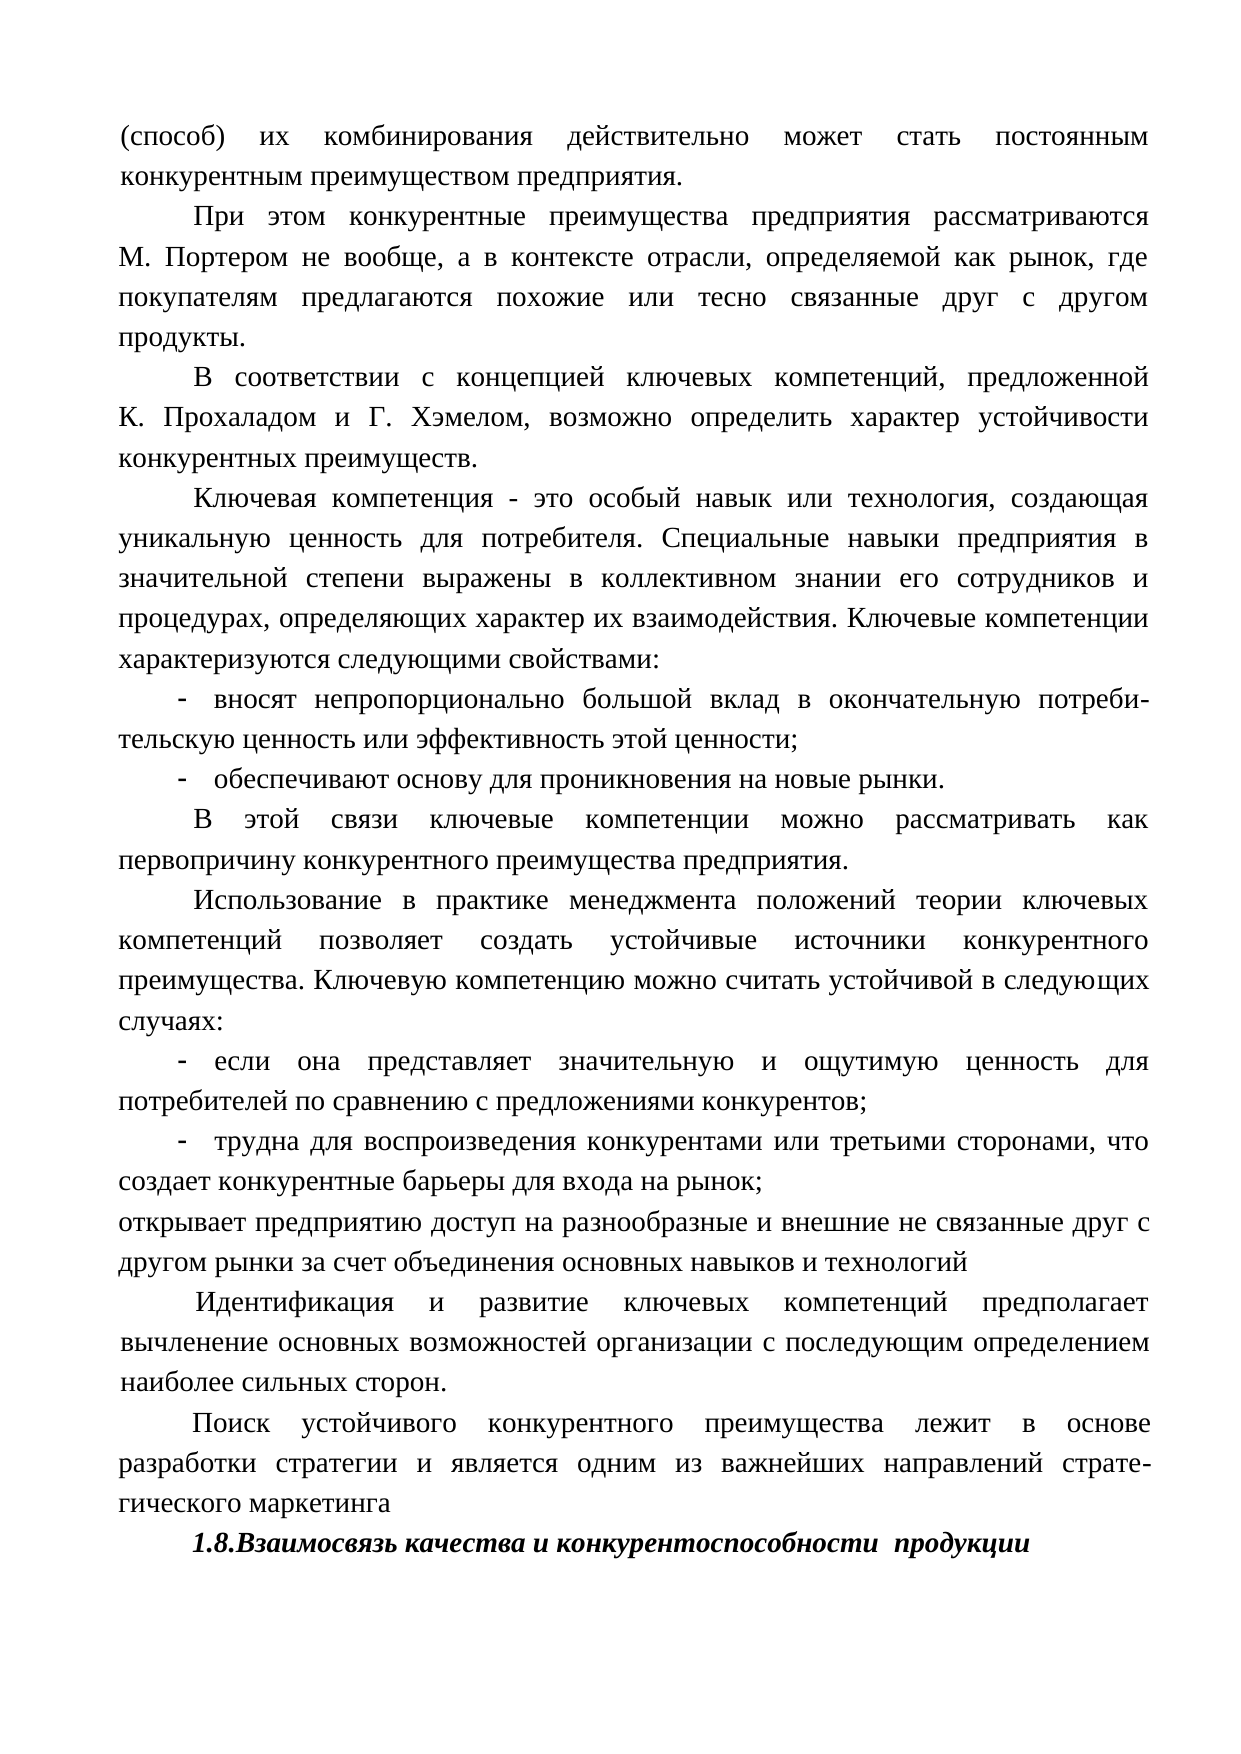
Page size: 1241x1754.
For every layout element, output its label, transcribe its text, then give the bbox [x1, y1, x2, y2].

text Использование в практике менеджмента положений теории ключевых компетенций позволяет создать устойчивые источники конкурентного преимущества. Ключевую компетенцию можно считать устойчивой в следующих случаях: [118, 882, 1149, 1036]
text В соответствии с концепцией ключевых компетенций, предложенной К. Прохаладом и Г. Хэмелом, возможно определить характер устойчивости конкурентных преимуществ. [118, 359, 1149, 473]
list если она представляет значительную и ощутимую ценность для потребителей по сравнению с предложениями конкурентов; [118, 1043, 1149, 1117]
text Поиск устойчивого конкурентного преимущества лежит в основе разработки стратегии и является одним из важнейших направлений стратегического маркетинга [118, 1405, 1152, 1519]
list трудна для воспроизведения конкурентами или третьими сторонами, что создает конкурентные барьеры для входа на рынок; [118, 1123, 1149, 1197]
text 1.8.Взаимосвязь качества и конкурентоспособности продукции [118, 1525, 1152, 1559]
text При этом конкурентные преимущества предприятия рассматриваются М. Портером не вообще, а в контексте отрасли, определяемой как рынок, где покупателям предлагаются похожие или тесно связанные друг с другом продукты. [118, 198, 1149, 353]
list вносят непропорционально большой вклад в окончательную потребительскую ценность или эффективность этой ценности; [118, 681, 1149, 755]
text открывает предприятию доступ на разнообразные и внешние не связанные друг с другом рынки за счет объединения основных навыков и технологий [118, 1204, 1152, 1277]
text Идентификация и развитие ключевых компетенций предполагает вычленение основных возможностей организации с последующим определением наиболее сильных сторон. [120, 1284, 1149, 1398]
text В этой связи ключевые компетенции можно рассматривать как первопричину конкурентного преимущества предприятия. [118, 802, 1149, 875]
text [120, 118, 1149, 192]
list обеспечивают основу для проникновения на новые рынки. [118, 761, 1149, 795]
text Ключевая компетенция - это особый навык или технология, создающая уникальную ценность для потребителя. Специальные навыки предприятия в значительной степени выражены в коллективном знании его сотрудников и процедурах, определяющих характер их взаимодействия. Ключевые компетенции характеризуются следующими свойствами: [118, 480, 1149, 674]
